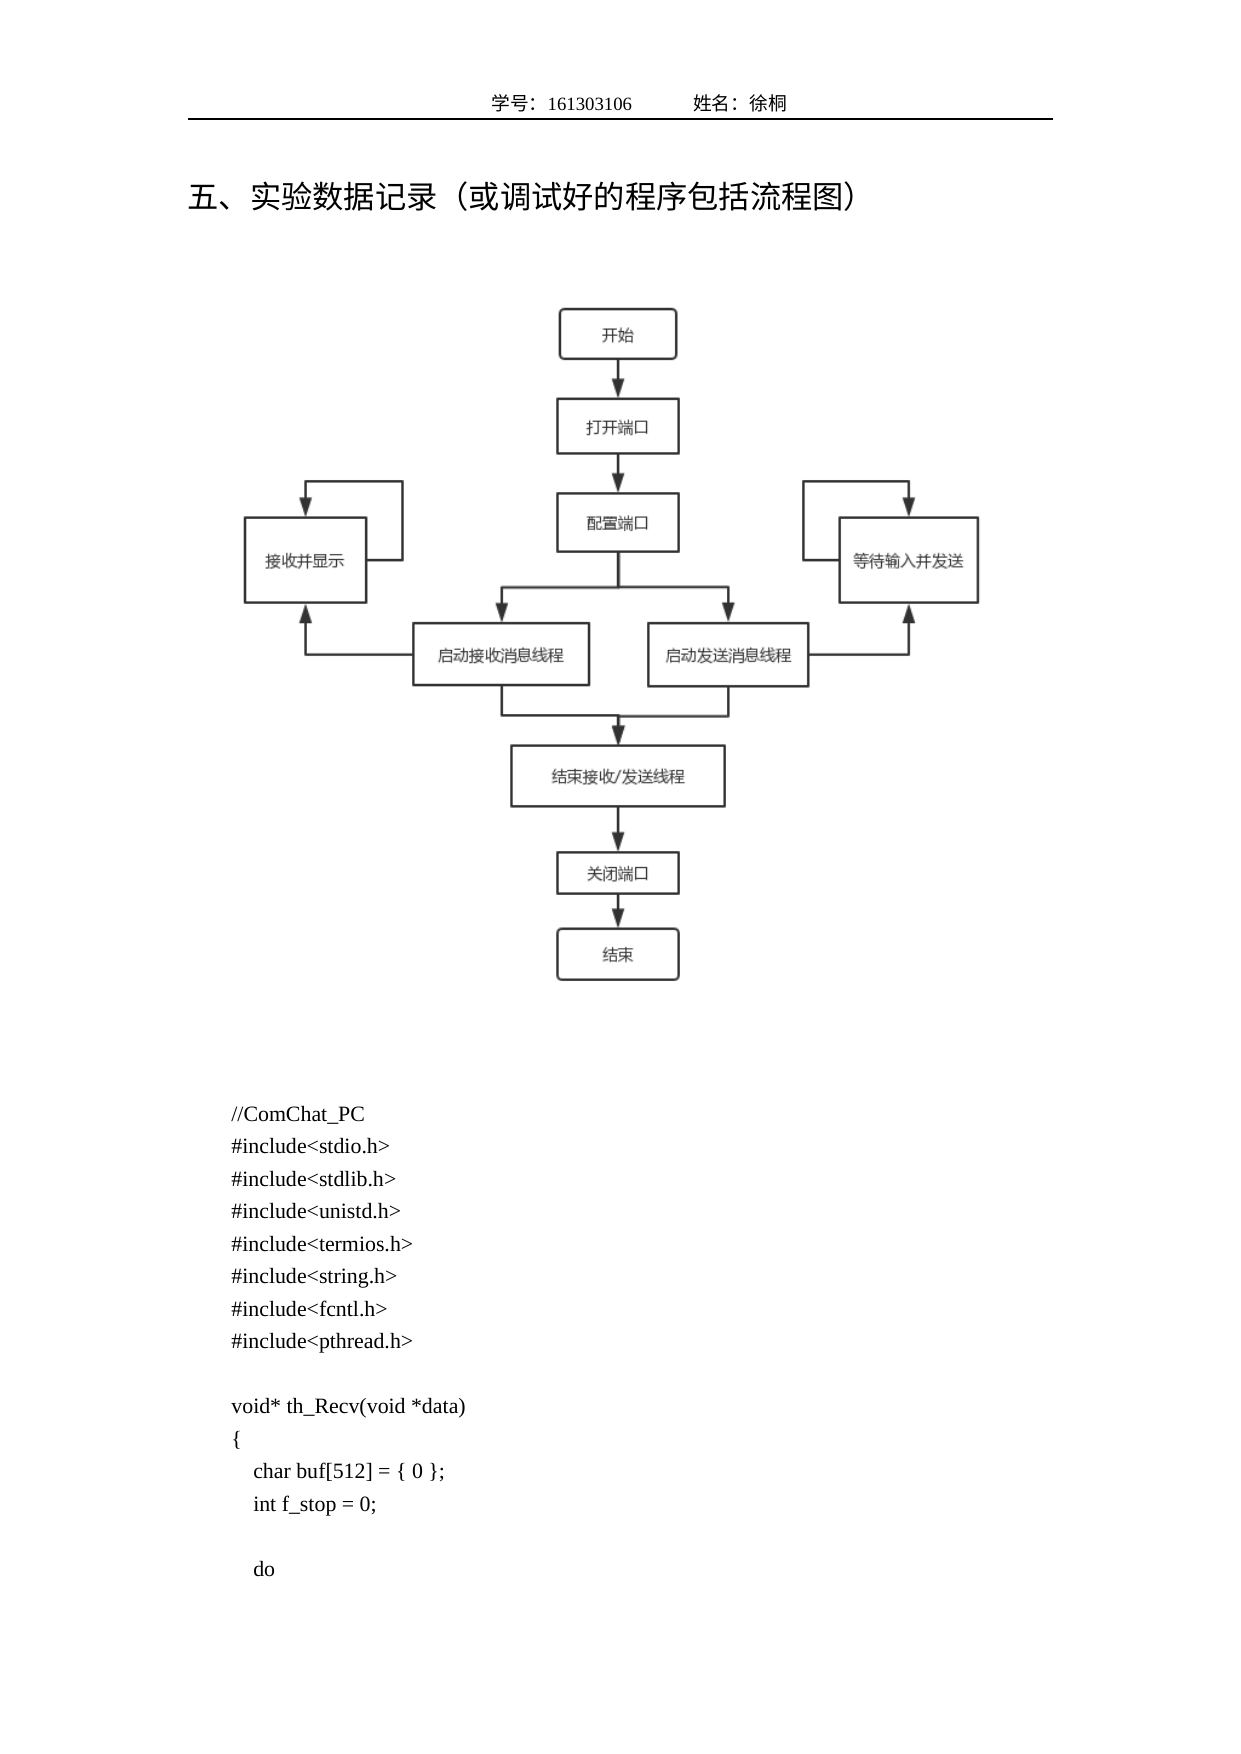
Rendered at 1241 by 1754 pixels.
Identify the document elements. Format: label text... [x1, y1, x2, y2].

text char buf[512] = { 0 }; [187, 1454, 1053, 1487]
text #include<fcntl.h> [187, 1292, 1053, 1324]
text void* th_Recv(void *data) [187, 1389, 1053, 1422]
text #include<termios.h> [187, 1227, 1053, 1259]
subtitle 五、实验数据记录（或调试好的程序包括流程图） [187, 162, 1053, 227]
text { [187, 1422, 1053, 1454]
text #include<string.h> [187, 1259, 1053, 1292]
text #include<pthread.h> [187, 1324, 1053, 1357]
text #include<unistd.h> [187, 1194, 1053, 1227]
text //ComChat_PC [187, 1055, 1053, 1129]
text do [187, 1552, 1053, 1584]
picture [187, 252, 1053, 1055]
text int f_stop = 0; [187, 1487, 1053, 1519]
text #include<stdlib.h> [187, 1162, 1053, 1194]
text #include<stdio.h> [187, 1129, 1053, 1162]
